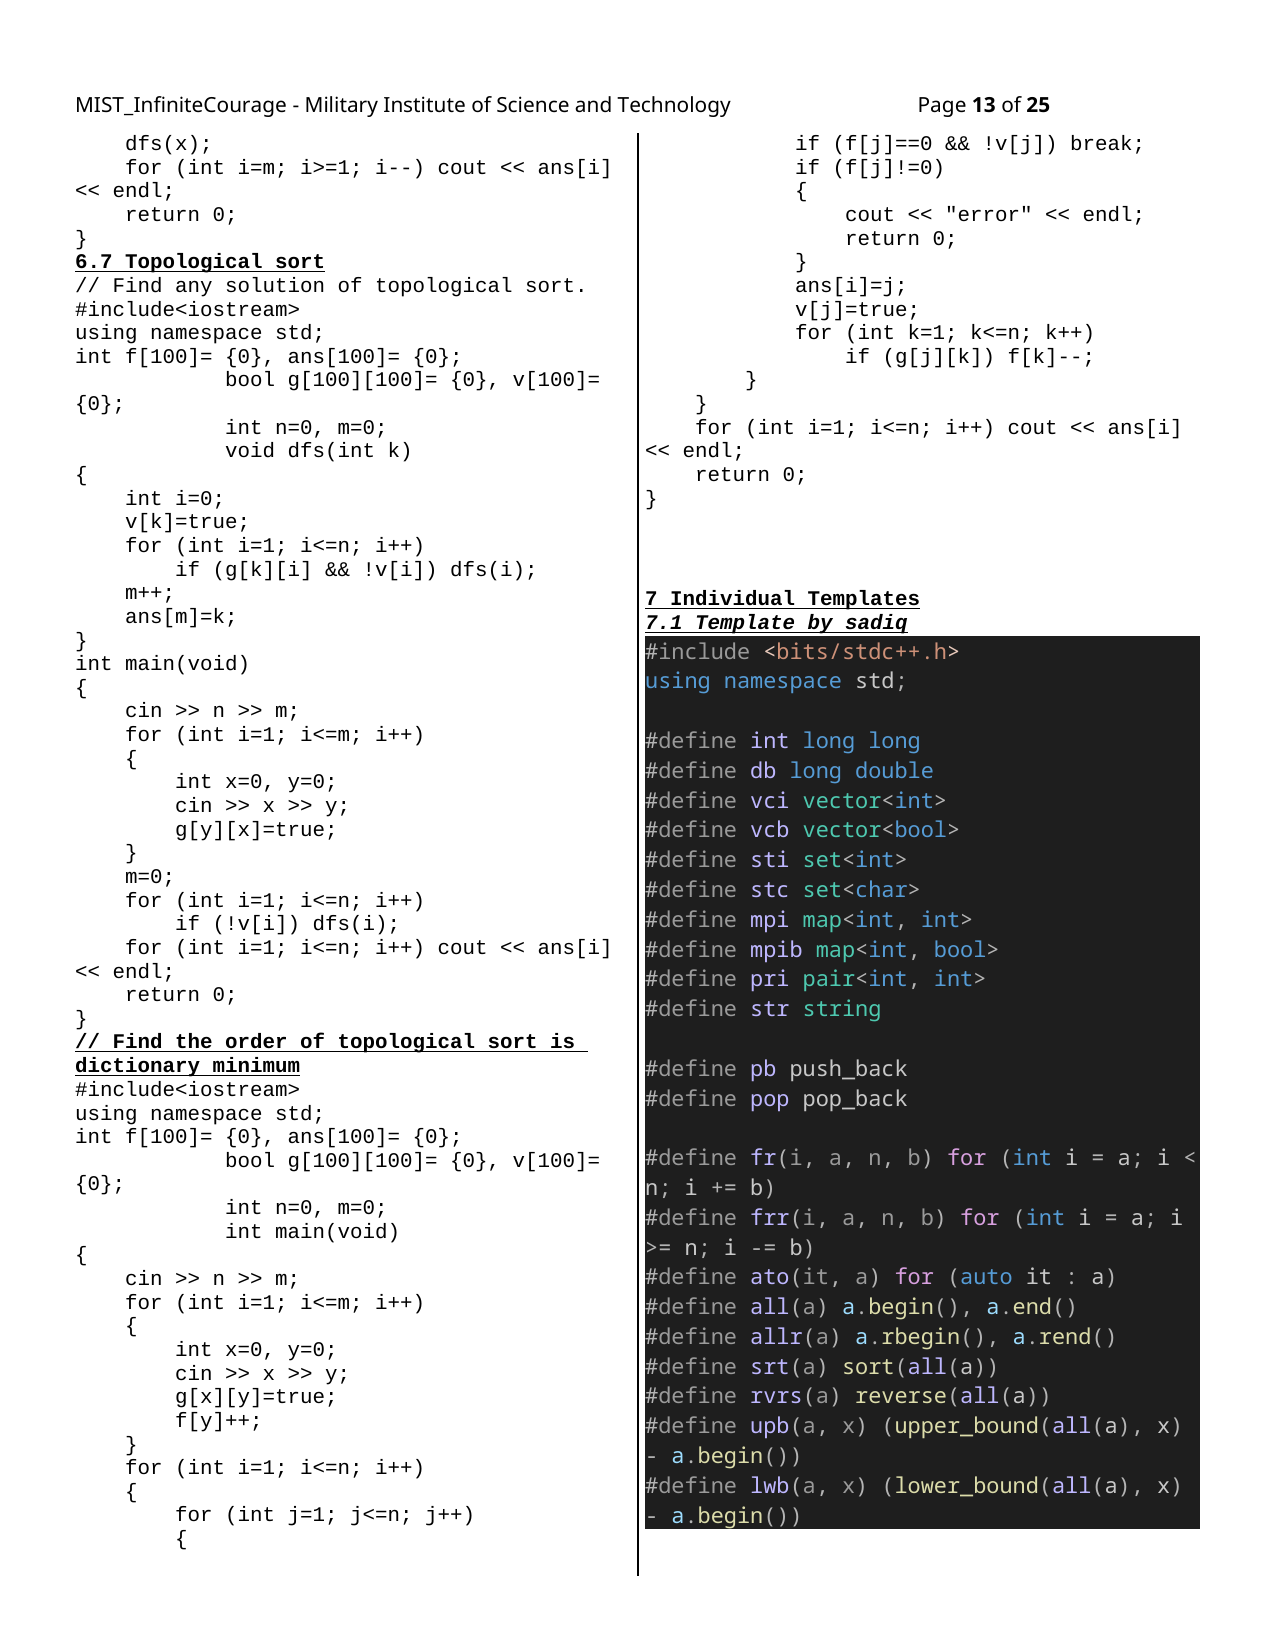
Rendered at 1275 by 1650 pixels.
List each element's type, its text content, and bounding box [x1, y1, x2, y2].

text for (int i=1; i<=n; i++) [75, 1457, 630, 1481]
text for (int i=1; i<=m; i++) [75, 724, 630, 748]
text if (g[k][i] && !v[i]) dfs(i); [75, 559, 630, 582]
text // Find the order of topological sort is dictionary minimum [75, 1032, 630, 1079]
text #include <bits/stdc++.h> [645, 636, 1200, 666]
text for (int i=1; i<=m; i++) [75, 1292, 630, 1315]
text #define lwb(a, x) (lower_bound(all(a), x) - a.begin()) [645, 1470, 1200, 1529]
text return 0; [75, 204, 630, 228]
text int f[100]= {0}, ans[100]= {0}; [75, 1126, 630, 1150]
text int x=0, y=0; [75, 771, 630, 795]
text // Find any solution of topological sort. [75, 275, 630, 298]
text } [75, 842, 630, 866]
text } [75, 228, 630, 251]
text cin >> n >> m; [75, 1268, 630, 1292]
text #define srt(a) sort(all(a)) [645, 1351, 1200, 1381]
text { [75, 1244, 630, 1268]
text using namespace std; [75, 1102, 630, 1126]
text g[x][y]=true; [75, 1386, 630, 1410]
text } [645, 369, 1200, 393]
text m++; [75, 582, 630, 606]
text int n=0, m=0; [75, 1197, 630, 1221]
text { [75, 1481, 630, 1504]
text return 0; [75, 984, 630, 1008]
text m=0; [75, 866, 630, 890]
text int f[100]= {0}, ans[100]= {0}; [75, 346, 630, 369]
text ans[m]=k; [75, 606, 630, 629]
text cin >> x >> y; [75, 795, 630, 819]
text f[y]++; [75, 1410, 630, 1433]
text { [75, 1528, 630, 1552]
text } [75, 1433, 630, 1457]
text #define vcb vector<bool> [645, 814, 1200, 844]
text for (int i=1; i<=n; i++) [75, 535, 630, 559]
text #define pri pair<int, int> [645, 963, 1200, 993]
text 6.7 Topological sort [75, 251, 630, 275]
text ans[i]=j; [645, 275, 1200, 298]
text cin >> n >> m; [75, 701, 630, 724]
text { [645, 180, 1200, 204]
text } [75, 629, 630, 653]
text for (int i=m; i>=1; i--) cout << ans[i] << endl; [75, 157, 630, 204]
text if (g[j][k]) f[k]--; [645, 346, 1200, 369]
text #define allr(a) a.rbegin(), a.rend() [645, 1321, 1200, 1351]
text 7.1 Template by sadiq [645, 612, 1200, 636]
text int main(void) [75, 653, 630, 677]
text #define int long long [645, 725, 1200, 755]
text } [645, 251, 1200, 275]
text { [75, 464, 630, 488]
text int i=0; [75, 488, 630, 511]
text bool g[100][100]= {0}, v[100]= {0}; [75, 369, 630, 417]
text v[k]=true; [75, 511, 630, 535]
text #define rvrs(a) reverse(all(a)) [645, 1381, 1200, 1410]
text int x=0, y=0; [75, 1339, 630, 1363]
text #include<iostream> [75, 1079, 630, 1102]
text for (int i=1; i<=n; i++) cout << ans[i] << endl; [75, 937, 630, 984]
text if (!v[i]) dfs(i); [75, 913, 630, 937]
text for (int i=1; i<=n; i++) cout << ans[i] << endl; [645, 417, 1200, 464]
text dfs(x); [75, 133, 630, 157]
text { [75, 1315, 630, 1339]
text #define sti set<int> [645, 844, 1200, 874]
text #define pop pop_back [645, 1083, 1200, 1112]
text #define frr(i, a, n, b) for (int i = a; i >= n; i -= b) [645, 1202, 1200, 1261]
text #define pb push_back [645, 1053, 1200, 1083]
text } [75, 1008, 630, 1032]
text for (int j=1; j<=n; j++) [75, 1504, 630, 1528]
text return 0; [645, 228, 1200, 251]
text v[j]=true; [645, 298, 1200, 322]
text g[y][x]=true; [75, 819, 630, 842]
text cin >> x >> y; [75, 1363, 630, 1386]
text using namespace std; [645, 666, 1200, 695]
text #define db long double [645, 755, 1200, 785]
text #define vci vector<int> [645, 785, 1200, 814]
text { [75, 677, 630, 701]
text cout << "error" << endl; [645, 204, 1200, 228]
text int main(void) [75, 1221, 630, 1244]
text for (int k=1; k<=n; k++) [645, 322, 1200, 346]
text } [645, 488, 1200, 511]
text #define upb(a, x) (upper_bound(all(a), x) - a.begin()) [645, 1410, 1200, 1470]
text #define mpib map<int, bool> [645, 934, 1200, 963]
text } [645, 393, 1200, 417]
text bool g[100][100]= {0}, v[100]= {0}; [75, 1150, 630, 1197]
text if (f[j]==0 && !v[j]) break; [645, 133, 1200, 157]
text #define str string [645, 993, 1200, 1023]
text #define mpi map<int, int> [645, 904, 1200, 934]
text #define all(a) a.begin(), a.end() [645, 1291, 1200, 1321]
text #include<iostream> [75, 298, 630, 322]
text #define stc set<char> [645, 874, 1200, 904]
text int n=0, m=0; [75, 417, 630, 440]
text 7 Individual Templates [645, 588, 1200, 612]
text #define fr(i, a, n, b) for (int i = a; i < n; i += b) [645, 1142, 1200, 1202]
text void dfs(int k) [75, 440, 630, 464]
text using namespace std; [75, 322, 630, 346]
text #define ato(it, a) for (auto it : a) [645, 1261, 1200, 1291]
text for (int i=1; i<=n; i++) [75, 890, 630, 913]
text return 0; [645, 464, 1200, 488]
text if (f[j]!=0) [645, 157, 1200, 180]
text { [75, 748, 630, 771]
